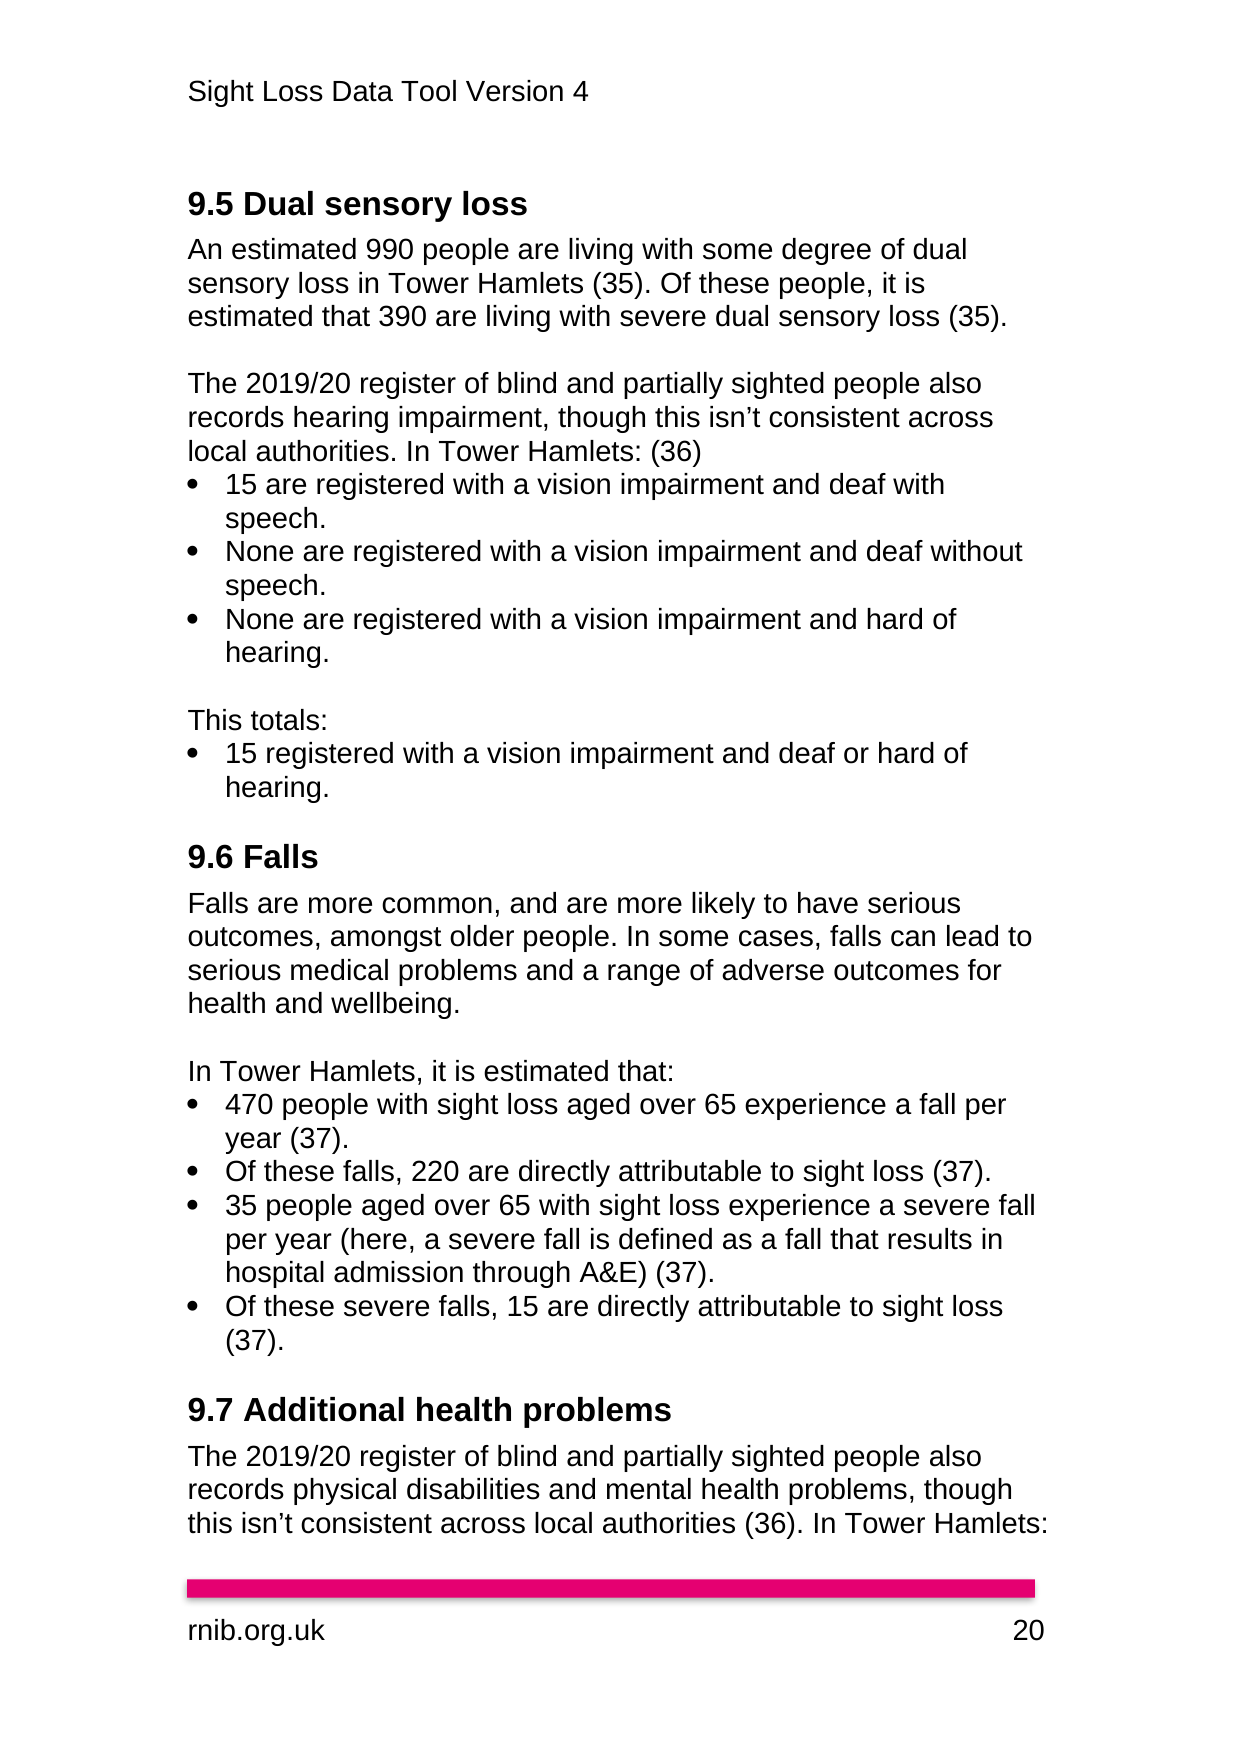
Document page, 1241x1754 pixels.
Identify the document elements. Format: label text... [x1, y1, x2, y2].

list None are registered with a vision impairment and deaf without speech. [187, 534, 1053, 602]
text Falls are more common, and are more likely to have serious outcomes, amongst older people. In some cases, falls can lead to serious medical problems and a range of adverse outcomes for health and wellbeing. [187, 886, 1053, 1020]
list This totals: [187, 703, 1053, 736]
list 470 people with sight loss aged over 65 experience a fall per year (37). [187, 1087, 1053, 1154]
list 15 registered with a vision impairment and deaf or hard of hearing. [187, 736, 1053, 803]
subtitle 9.5 Dual sensory loss [187, 183, 1053, 222]
text The 2019/20 register of blind and partially sighted people also records physical disabilities and mental health problems, though this isn’t consistent across local authorities (36). In Tower Hamlets: [187, 1439, 1053, 1539]
list None are registered with a vision impairment and hard of hearing. [187, 602, 1053, 669]
text In Tower Hamlets, it is estimated that: [187, 1053, 1053, 1087]
subtitle 9.6 Falls [187, 837, 1053, 875]
text The 2019/20 register of blind and partially sighted people also records hearing impairment, though this isn’t consistent across local authorities. In Tower Hamlets: (36) [187, 367, 1053, 467]
list Of these falls, 220 are directly attributable to sight loss (37). [187, 1154, 1053, 1188]
text An estimated 990 people are living with some degree of dual sensory loss in Tower Hamlets (35). Of these people, it is estimated that 390 are living with severe dual sensory loss (35). [187, 232, 1053, 333]
list Of these severe falls, 15 are directly attributable to sight loss (37). [187, 1289, 1053, 1356]
list 35 people aged over 65 with sight loss experience a severe fall per year (here, a severe fall is defined as a fall that results in hospital admission through A&E) (37). [187, 1188, 1053, 1289]
subtitle 9.7 Additional health problems [187, 1390, 1053, 1428]
list 15 are registered with a vision impairment and deaf with speech. [187, 467, 1053, 534]
